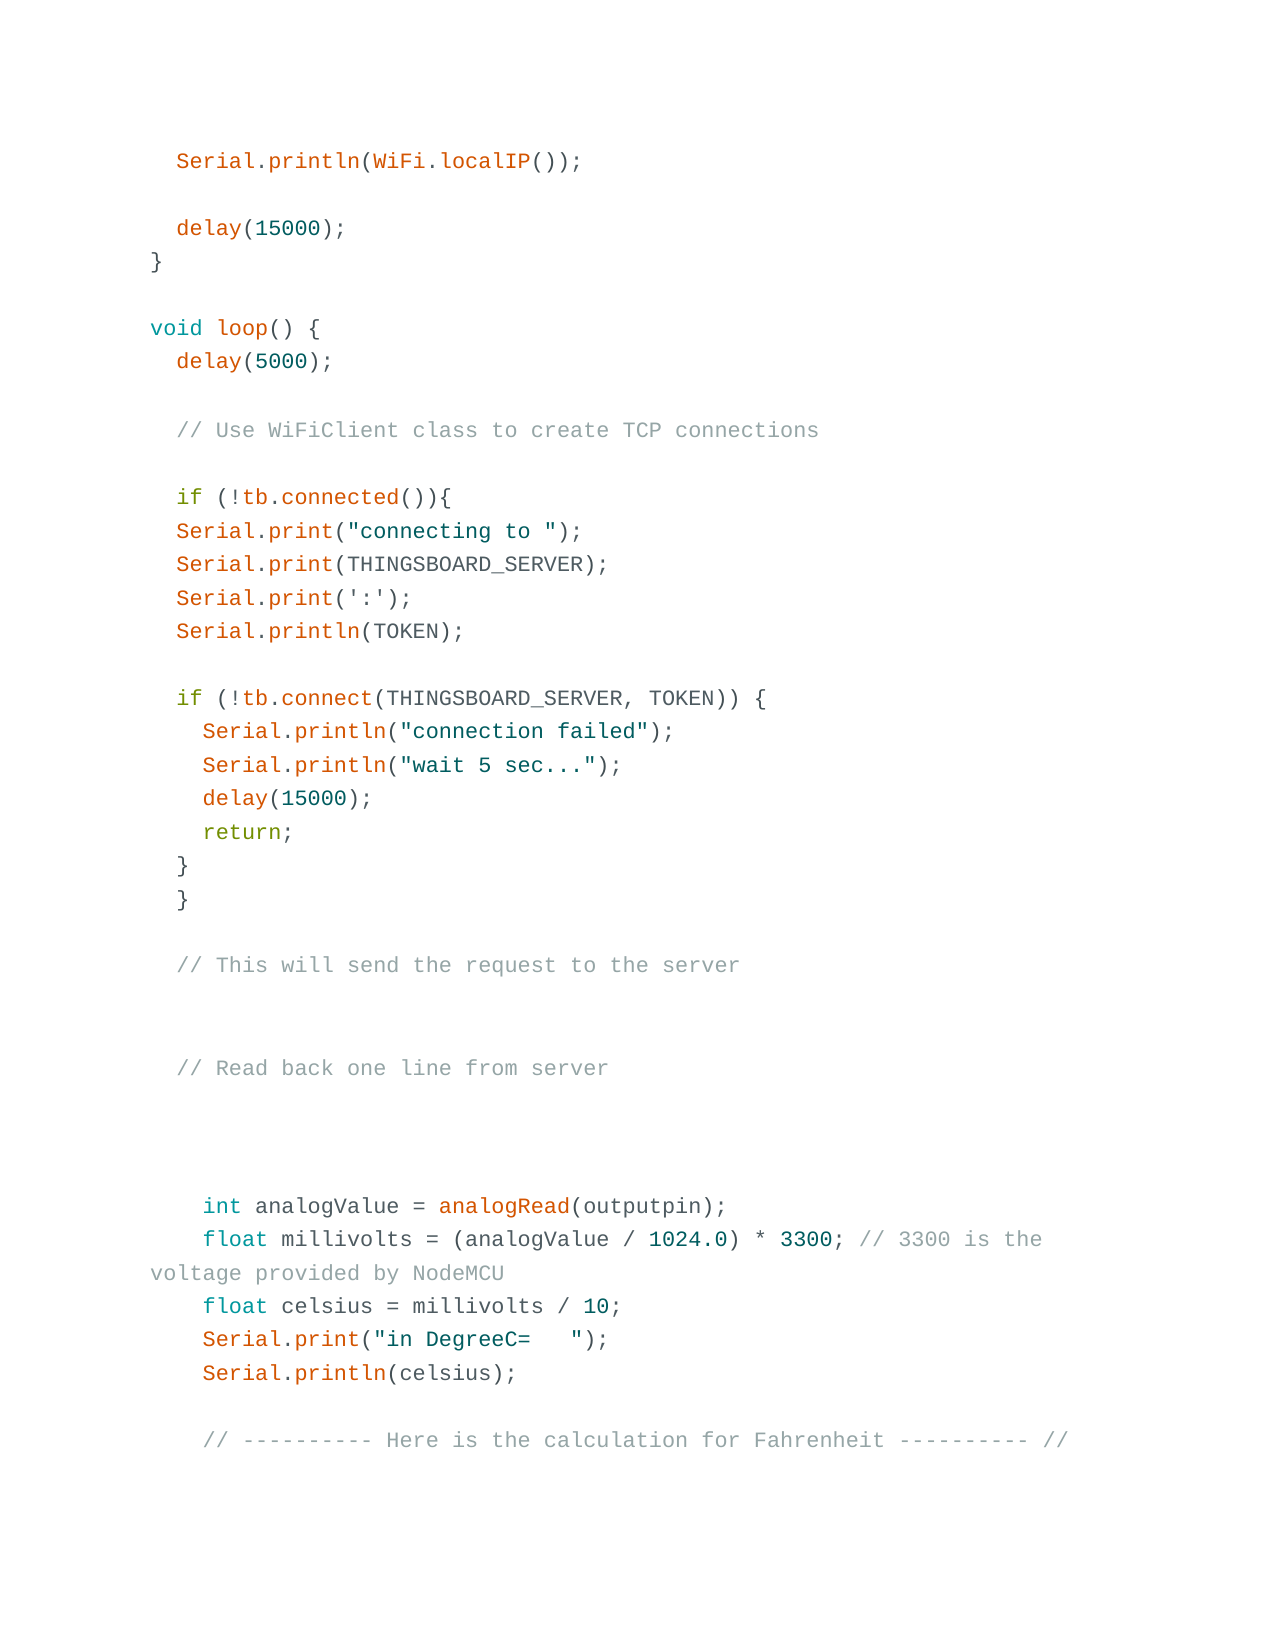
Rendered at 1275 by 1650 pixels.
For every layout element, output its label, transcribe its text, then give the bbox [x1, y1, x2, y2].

text Serial.print(':'); [150, 587, 1125, 612]
text return; [150, 821, 1125, 846]
text // ---------- Here is the calculation for Fahrenheit ---------- // [150, 1429, 1125, 1454]
text if (!tb.connected()){ [150, 486, 1125, 511]
text // Read back one line from server [150, 1057, 1125, 1082]
text float celsius = millivolts / 10; [150, 1295, 1125, 1320]
text Serial.println(WiFi.localIP()); [150, 150, 1125, 175]
text } [150, 854, 1125, 879]
text Serial.println("connection failed"); [150, 721, 1125, 745]
text Serial.println(celsius); [150, 1362, 1125, 1387]
text int analogValue = analogRead(outputpin); [150, 1195, 1125, 1220]
text // Use WiFiClient class to create TCP connections [150, 419, 1125, 444]
text Serial.print(THINGSBOARD_SERVER); [150, 553, 1125, 578]
text delay(5000); [150, 351, 1125, 375]
text Serial.println(TOKEN); [150, 620, 1125, 645]
text void loop() { [150, 317, 1125, 342]
text } [150, 250, 1125, 275]
text float millivolts = (analogValue / 1024.0) * 3300; // 3300 is the voltage provided by NodeMCU [150, 1228, 1125, 1287]
text if (!tb.connect(THINGSBOARD_SERVER, TOKEN)) { [150, 687, 1125, 712]
text Serial.println("wait 5 sec..."); [150, 754, 1125, 779]
text Serial.print("connecting to "); [150, 520, 1125, 545]
text delay(15000); [150, 787, 1125, 812]
text // This will send the request to the server [150, 954, 1125, 979]
text } [150, 888, 1125, 912]
text Serial.print("in DegreeC= "); [150, 1329, 1125, 1353]
text delay(15000); [150, 217, 1125, 242]
